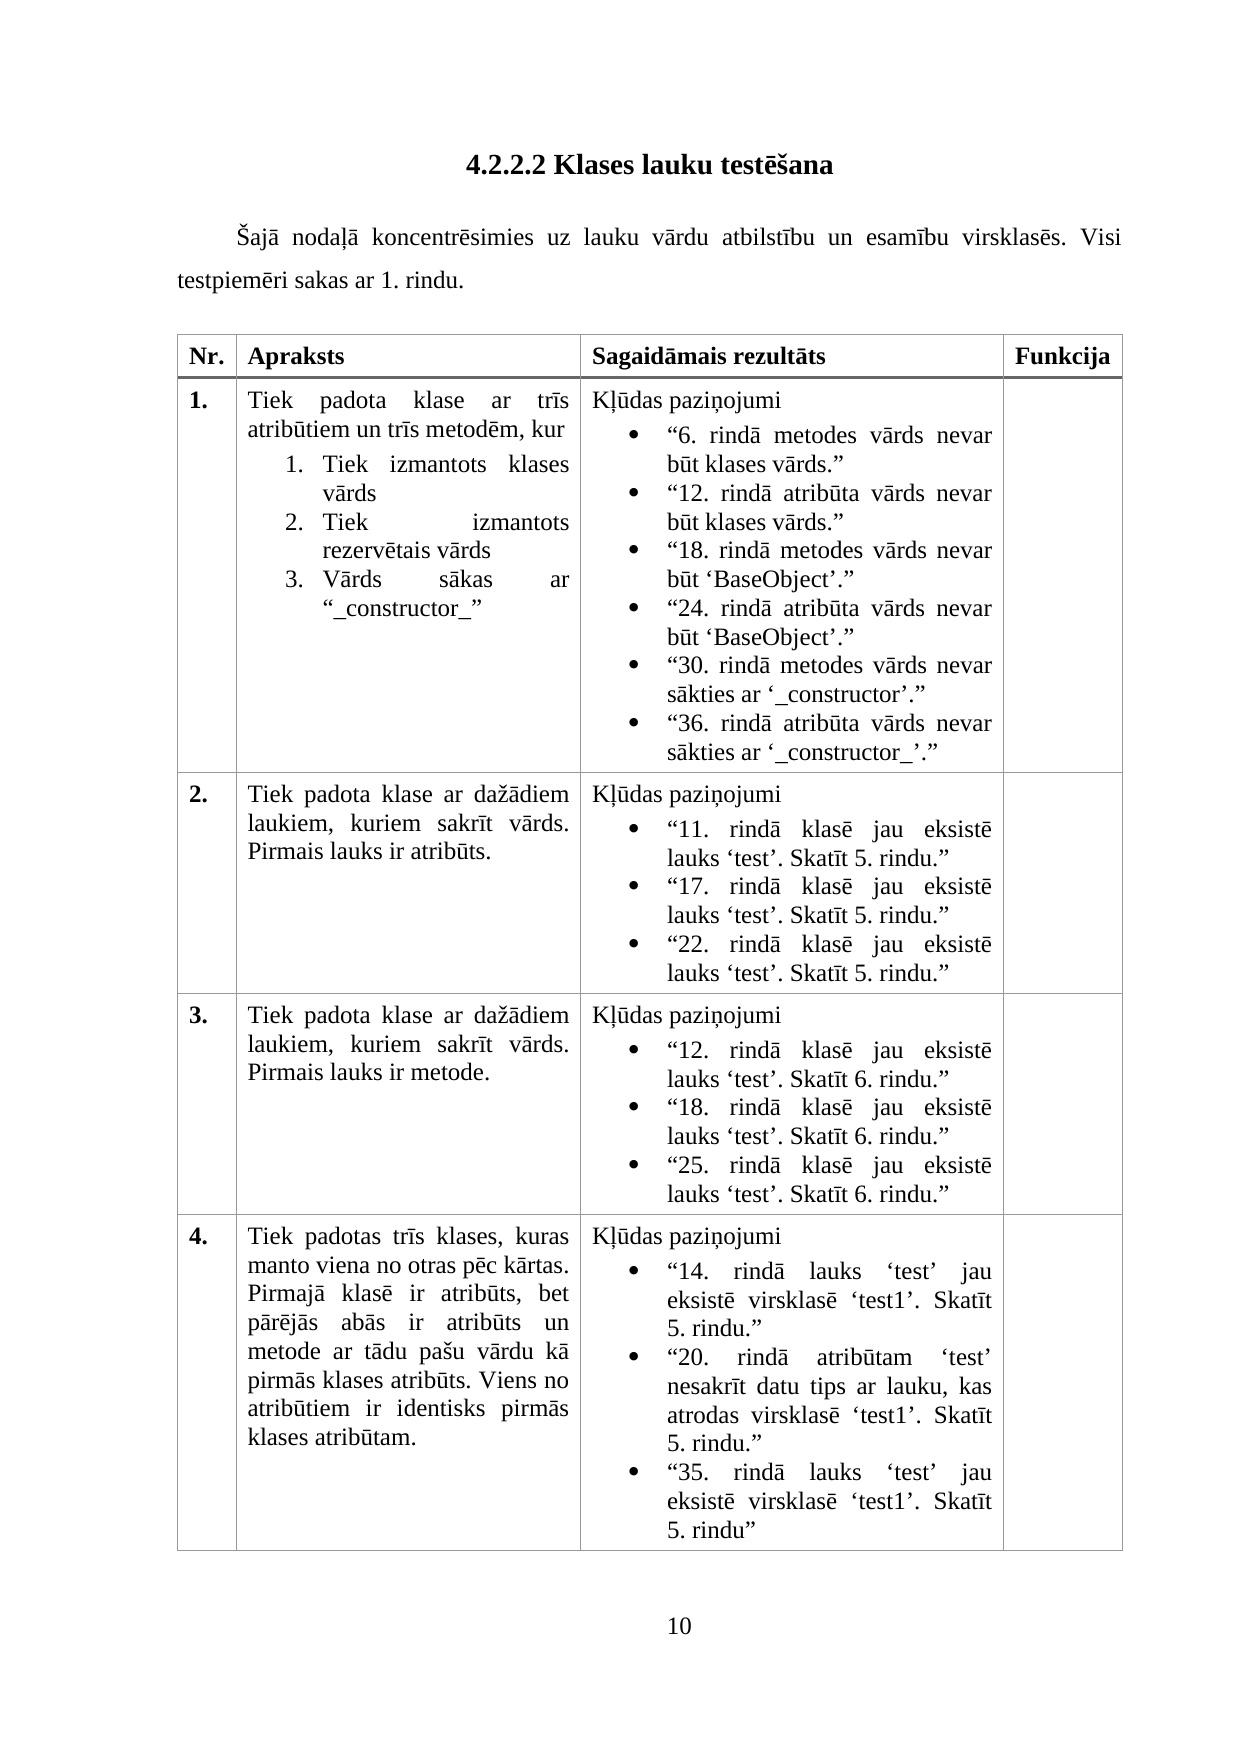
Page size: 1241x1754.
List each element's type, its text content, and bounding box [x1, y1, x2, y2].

table_header Apraksts [237, 335, 580, 376]
table_cell Kļūdas paziņojumi “11. rindā klasē jau eksistē lauks ‘test’. Skatīt 5. rindu.” “17. rindā klasē jau eksistē lauks ‘test’. Skatīt 5. rindu.” “22. rindā klasē jau eksistē lauks ‘test’. Skatīt 5. rindu.” [581, 773, 1003, 993]
table_cell 4. [178, 1215, 236, 1550]
table_cell [1004, 1215, 1122, 1550]
table_header Sagaidāmais rezultāts [581, 335, 1003, 376]
subtitle 4.2.2.2 Klases lauku testēšana [177, 147, 1122, 181]
table_cell Kļūdas paziņojumi “6. rindā metodes vārds nevar būt klases vārds.” “12. rindā atribūta vārds nevar būt klases vārds.” “18. rindā metodes vārds nevar būt ‘BaseObject’.” “24. rindā atribūta vārds nevar būt ‘BaseObject’.” “30. rindā metodes vārds nevar sākties ar ‘_constructor’.” “36. rindā atribūta vārds nevar sākties ar ‘_constructor_’.” [581, 379, 1003, 772]
table_cell 2. [178, 773, 236, 993]
table_cell [1004, 379, 1122, 772]
table_cell Kļūdas paziņojumi “14. rindā lauks ‘test’ jau eksistē virsklasē ‘test1’. Skatīt 5. rindu.” “20. rindā atribūtam ‘test’ nesakrīt datu tips ar lauku, kas atrodas virsklasē ‘test1’. Skatīt 5. rindu.” “35. rindā lauks ‘test’ jau eksistē virsklasē ‘test1’. Skatīt 5. rindu” [581, 1215, 1003, 1550]
table_cell Kļūdas paziņojumi “12. rindā klasē jau eksistē lauks ‘test’. Skatīt 6. rindu.” “18. rindā klasē jau eksistē lauks ‘test’. Skatīt 6. rindu.” “25. rindā klasē jau eksistē lauks ‘test’. Skatīt 6. rindu.” [581, 994, 1003, 1214]
table_cell [1004, 773, 1122, 993]
table_cell 3. [178, 994, 236, 1214]
table_cell [1004, 994, 1122, 1214]
table_cell Tiek padota klase ar dažādiem laukiem, kuriem sakrīt vārds. Pirmais lauks ir atribūts. [237, 773, 580, 993]
table_cell Tiek padota klase ar trīs atribūtiem un trīs metodēm, kur Tiek izmantots klases vārds Tiek izmantots rezervētais vārds Vārds sākas ar “_constructor_” [237, 379, 580, 772]
table_header Funkcija [1004, 335, 1122, 376]
text Šajā nodaļā koncentrēsimies uz lauku vārdu atbilstību un esamību virsklasēs. Visi testpiemēri sakas ar 1. rindu. [177, 222, 1122, 294]
table_cell 1. [178, 379, 236, 772]
table_cell Tiek padotas trīs klases, kuras manto viena no otras pēc kārtas. Pirmajā klasē ir atribūts, bet pārējās abās ir atribūts un metode ar tādu pašu vārdu kā pirmās klases atribūts. Viens no atribūtiem ir identisks pirmās klases atribūtam. [237, 1215, 580, 1550]
table_cell Tiek padota klase ar dažādiem laukiem, kuriem sakrīt vārds. Pirmais lauks ir metode. [237, 994, 580, 1214]
table_header Nr. [178, 335, 236, 376]
